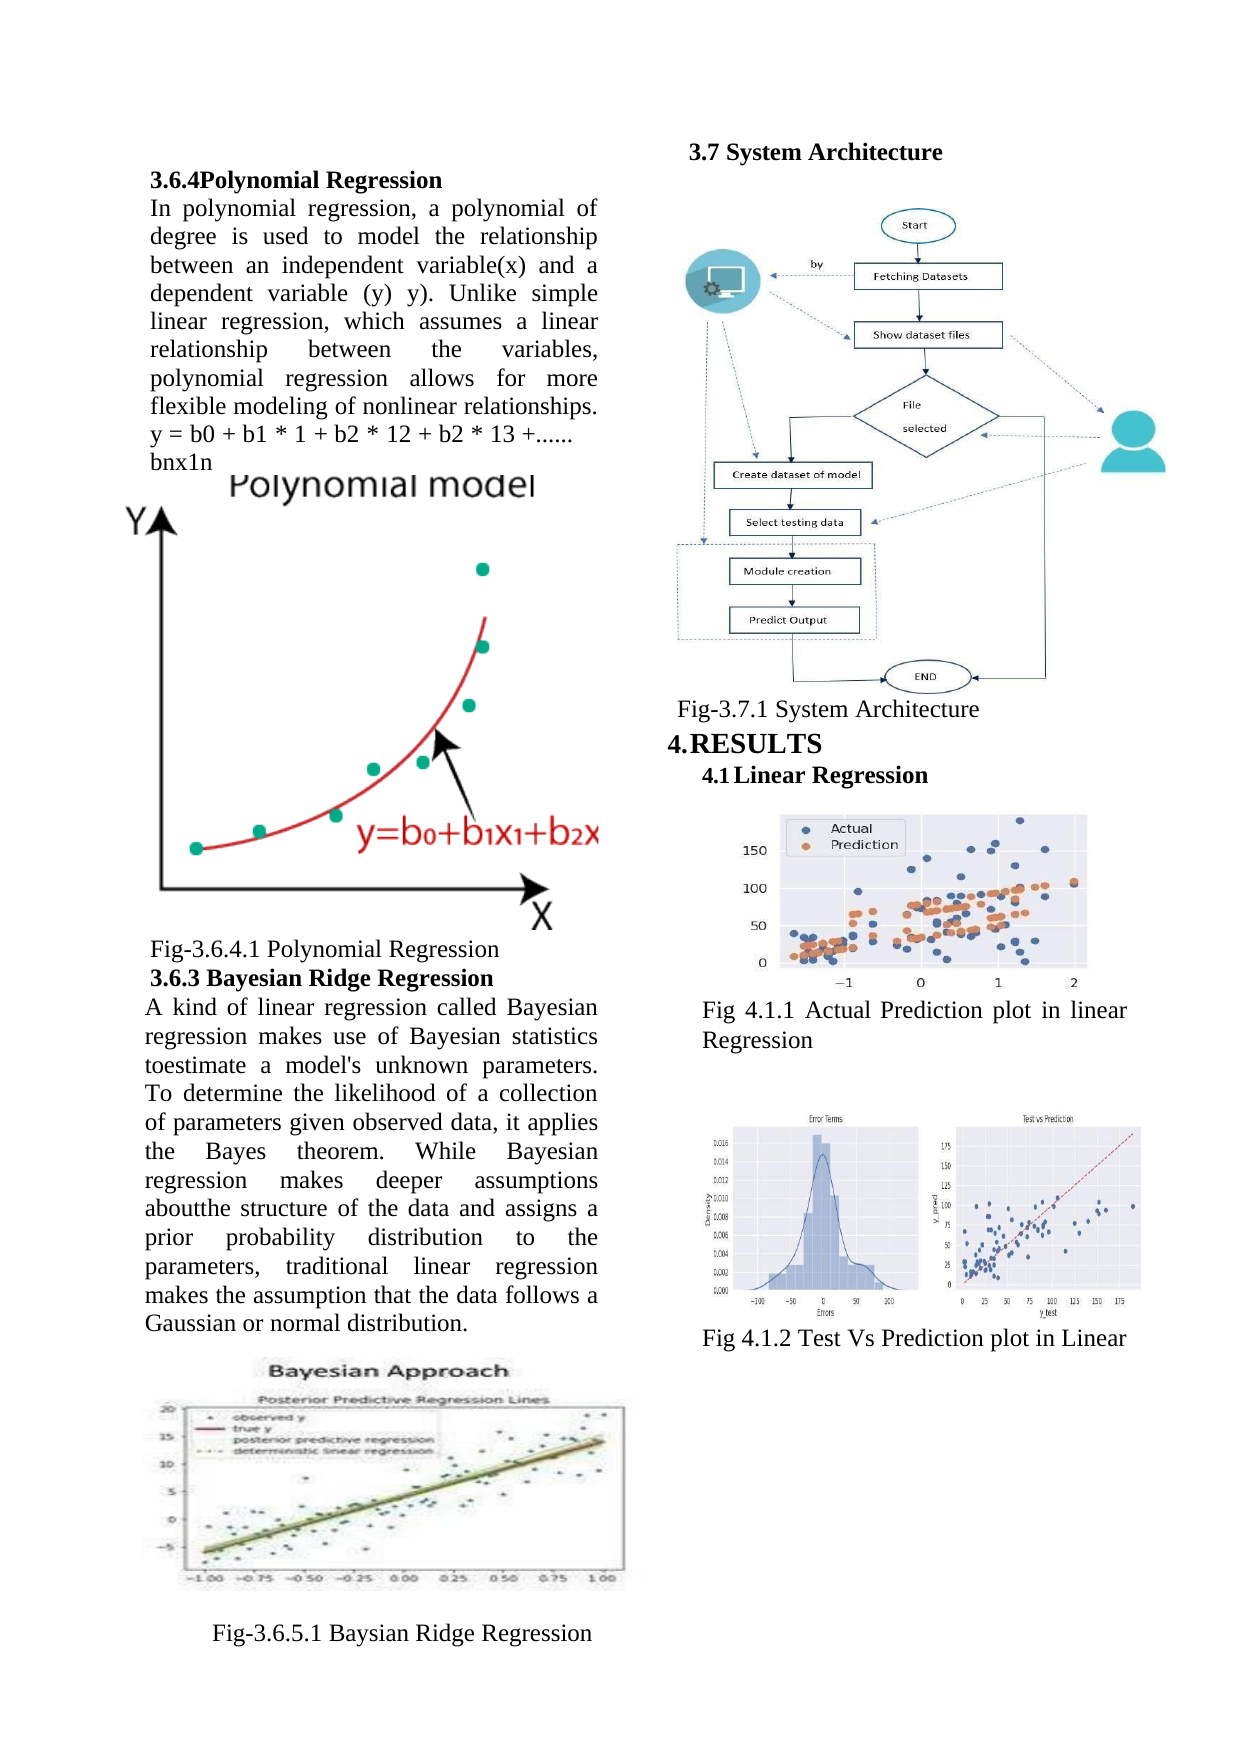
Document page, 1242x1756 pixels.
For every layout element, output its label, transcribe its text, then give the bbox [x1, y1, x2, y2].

picture [125, 475, 599, 930]
subtitle System Architecture [689, 137, 1217, 166]
picture [142, 1357, 655, 1591]
text A kind of linear regression called Bayesian regression makes use of Bayesian statistics toestimate a model's unknown parameters. To determine the likelihood of a collection of parameters given observed data, it applies the Bayes theorem. While Bayesian regression makes deeper assumptions aboutthe structure of the data and assigns a prior probability distribution to the parameters, traditional linear regression makes the assumption that the data follows a Gaussian or normal distribution. [144, 992, 598, 1337]
subtitle 3.6.3 Bayesian Ridge Regression [150, 963, 652, 992]
text bnx1n [150, 448, 652, 476]
picture [739, 806, 1093, 989]
subtitle 3.6.4Polynomial Regression [150, 165, 652, 194]
picture [701, 1109, 1142, 1323]
text In polynomial regression, a polynomial of degree is used to model the relationship between an independent variable(x) and a dependent variable (y) y). Unlike simple linear regression, which assumes a linear relationship between the variables, polynomial regression allows for more flexible modeling of nonlinear relationships. y = b0 + b1 * 1 + b2 * 12 + b2 * 13 +...... [150, 194, 598, 448]
picture [676, 208, 1166, 694]
text Fig-3.6.4.1 Polynomial Regression [150, 934, 652, 963]
text Fig-3.6.5.1 Baysian Ridge Regression [212, 1618, 652, 1647]
subtitle RESULTS [667, 727, 1217, 761]
subtitle Linear Regression [702, 761, 1217, 789]
